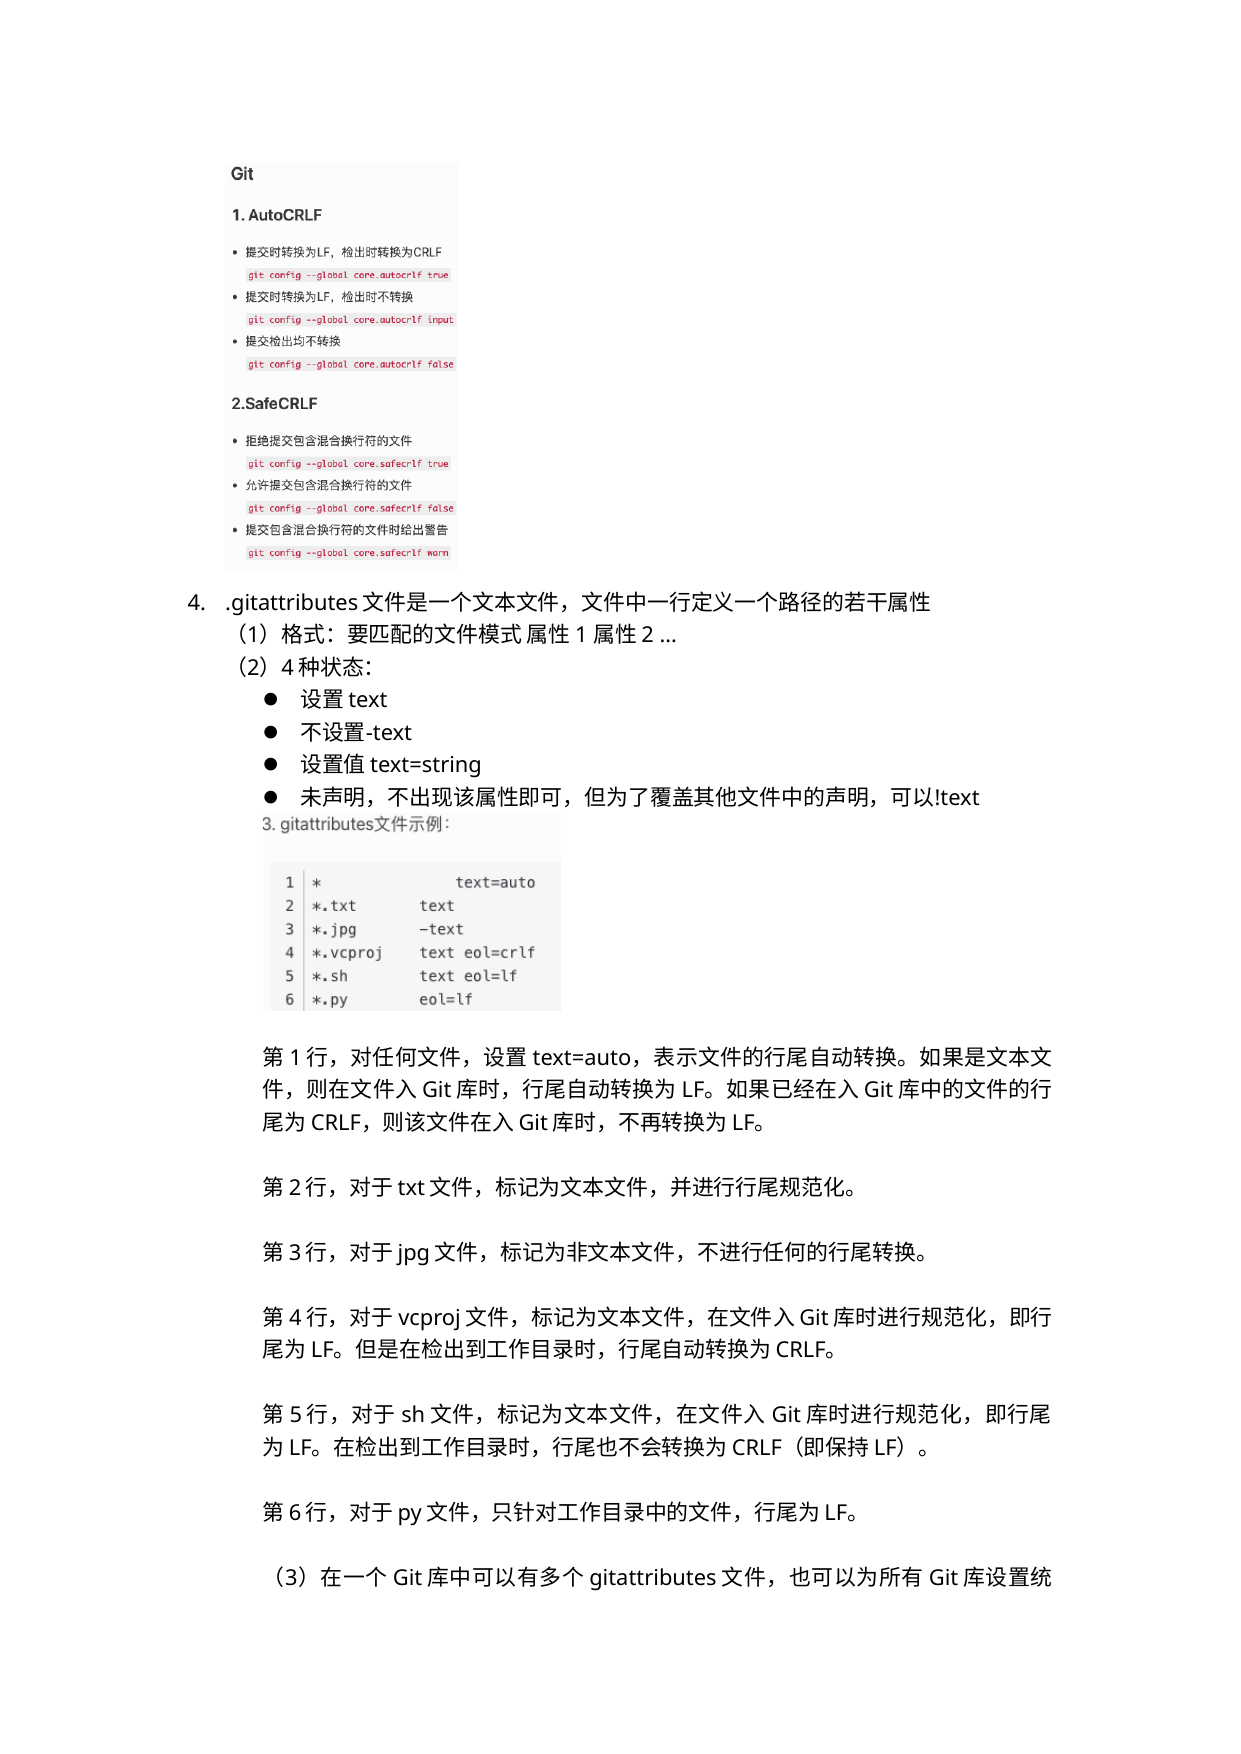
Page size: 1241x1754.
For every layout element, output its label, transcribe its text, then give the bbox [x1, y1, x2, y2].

text 第6行，对于py文件，只针对工作目录中的文件，行尾为LF。 [262, 1494, 1053, 1527]
picture [225, 162, 458, 571]
list （1）格式：要匹配的文件模式 属性1 属性2 … [225, 617, 1053, 649]
text 第2行，对于txt文件，标记为文本文件，并进行行尾规范化。 [262, 1169, 1053, 1202]
list 未声明，不出现该属性即可，但为了覆盖其他文件中的声明，可以!text [262, 779, 1053, 812]
text 第4行，对于vcproj文件，标记为文本文件，在文件入Git库时进行规范化，即行尾为LF。但是在检出到工作目录时，行尾自动转换为CRLF。 [262, 1299, 1053, 1364]
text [262, 1559, 1053, 1592]
list .gitattributes文件是一个文本文件，文件中一行定义一个路径的若干属性 [187, 584, 1053, 617]
text 第5行，对于sh文件，标记为文本文件，在文件入Git库时进行规范化，即行尾为LF。在检出到工作目录时，行尾也不会转换为CRLF（即保持LF）。 [262, 1397, 1053, 1462]
text 第1行，对任何文件，设置text=auto，表示文件的行尾自动转换。如果是文本文件，则在文件入Git库时，行尾自动转换为LF。如果已经在入Git库中的文件的行尾为CRLF，则该文件在入Git库时，不再转换为LF。 [262, 1039, 1053, 1137]
text 第3行，对于jpg文件，标记为非文本文件，不进行任何的行尾转换。 [262, 1234, 1053, 1267]
list （2）4种状态： [225, 649, 1053, 682]
picture [262, 812, 562, 1011]
list 设置值text=string [262, 747, 1053, 779]
list 设置text [262, 682, 1053, 714]
list 不设置-text [262, 714, 1053, 747]
